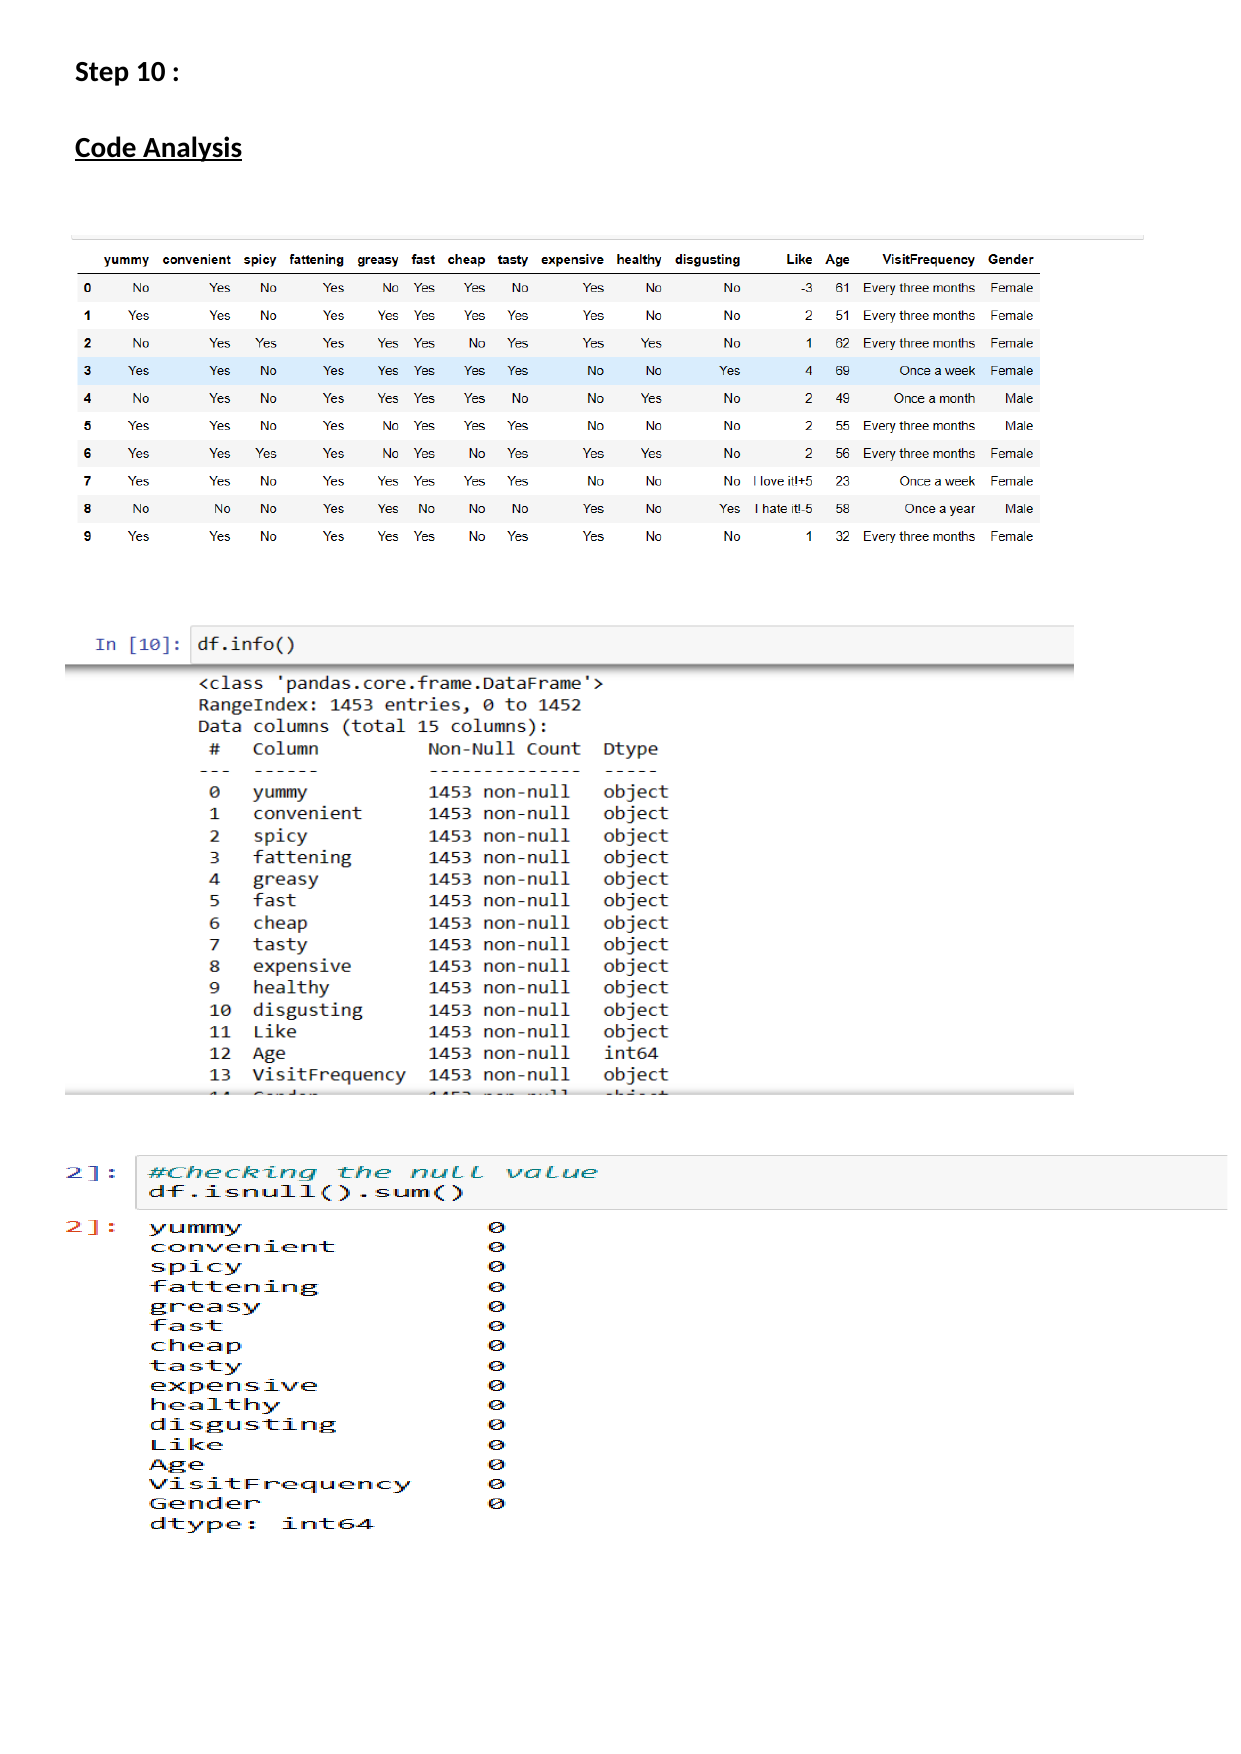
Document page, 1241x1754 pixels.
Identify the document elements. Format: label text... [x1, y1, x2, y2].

picture [65, 235, 1156, 567]
text Step 10 : [0, 53, 1090, 89]
text Code Analysis [0, 129, 1090, 165]
picture [65, 1141, 1228, 1552]
picture [65, 606, 1074, 1103]
